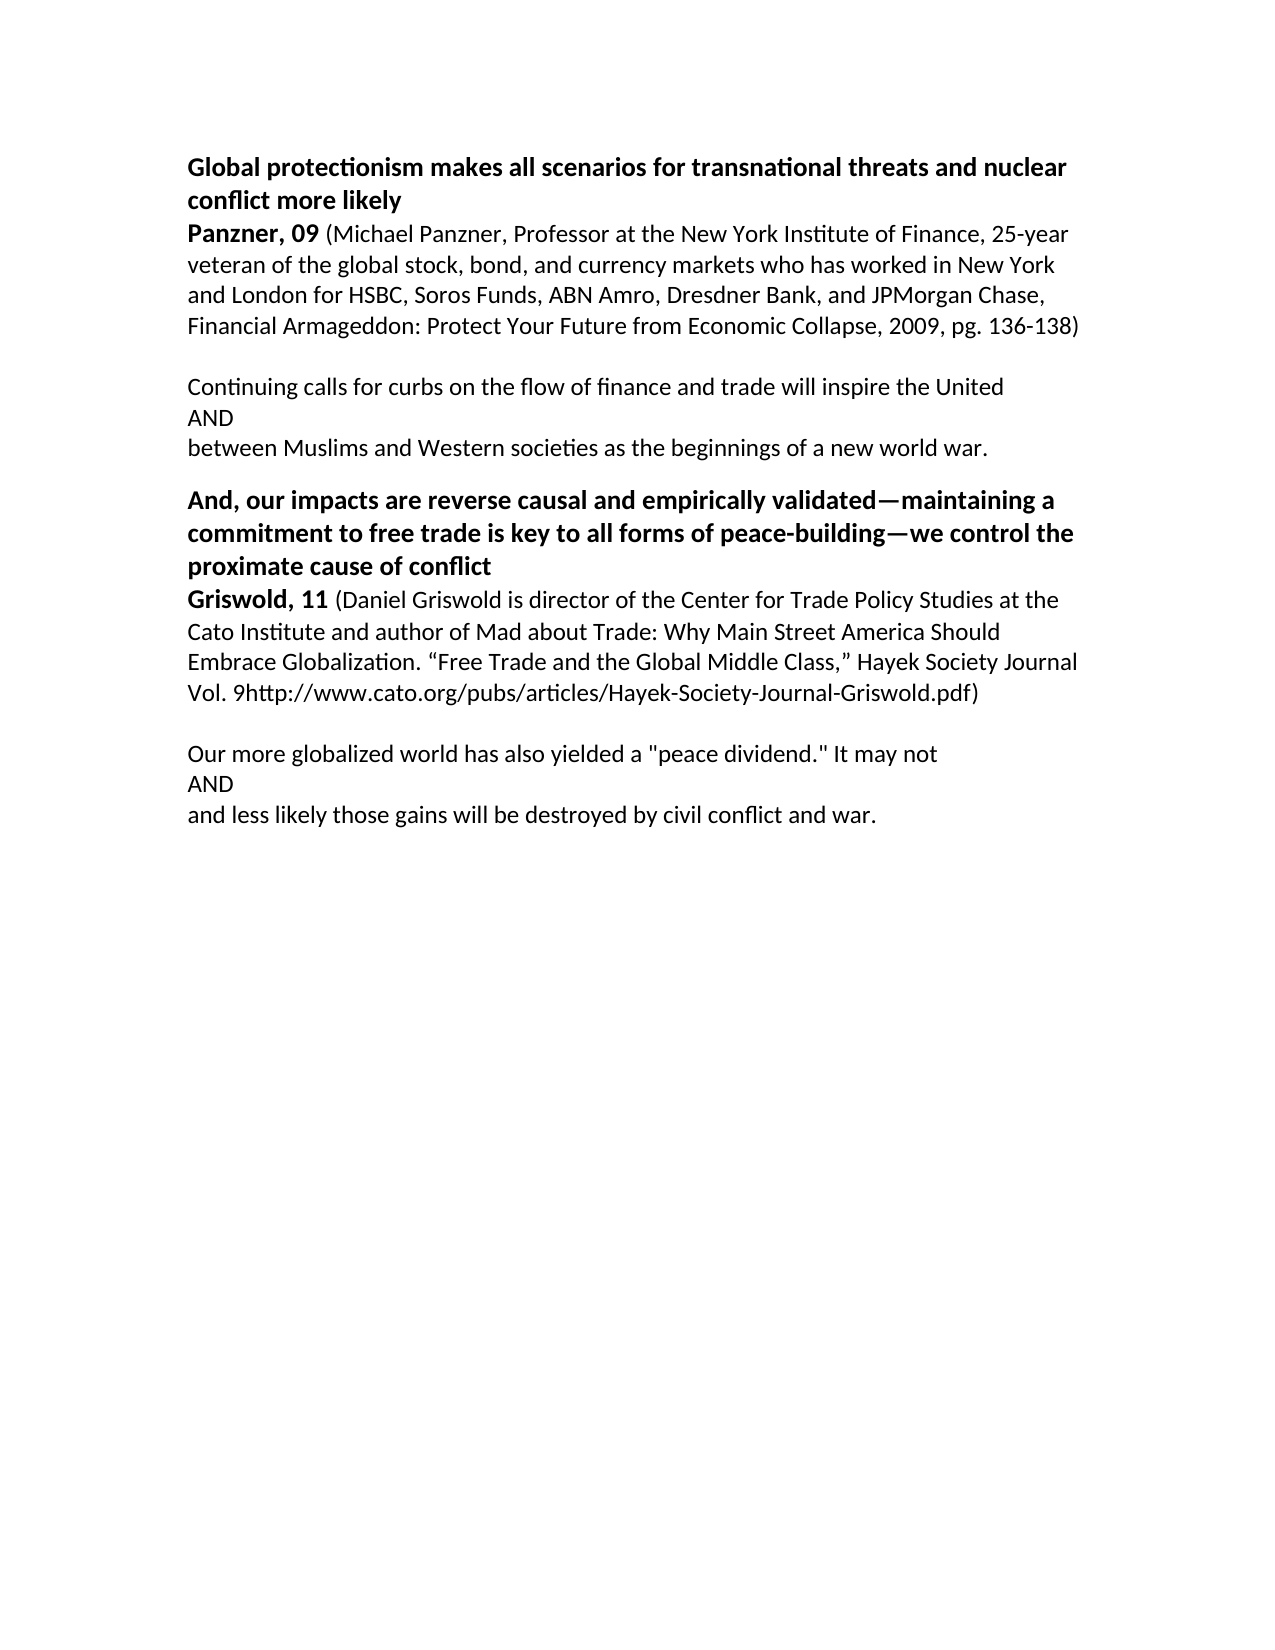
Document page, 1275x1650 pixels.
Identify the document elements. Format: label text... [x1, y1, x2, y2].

text Continuing calls for curbs on the flow of finance and trade will inspire the United [187, 371, 1087, 402]
text AND [187, 768, 1087, 799]
text between Muslims and Western societies as the beginnings of a new world war. [187, 432, 1087, 463]
text AND [187, 402, 1087, 432]
text Our more globalized world has also yielded a "peace dividend." It may not [187, 738, 1087, 768]
text Griswold, 11 (Daniel Griswold is director of the Center for Trade Policy Studies at the Cato Institute and author of Mad about Trade: Why Main Street America Should Embrace Globalization. “Free Trade and the Global Middle Class,” Hayek Society Journal Vol. 9http://www.cato.org/pubs/articles/Hayek-Society-Journal-Griswold.pdf) [187, 583, 1087, 707]
text Panzner, 09 (Michael Panzner, Professor at the New York Institute of Finance, 25-year veteran of the global stock, bond, and currency markets who has worked in New York and London for HSBC, Soros Funds, ABN Amro, Dresdner Bank, and JPMorgan Chase, Financial Armageddon: Protect Your Future from Economic Collapse, 2009, pg. 136-138) [187, 216, 1087, 341]
subtitle Global protectionism makes all scenarios for transnational threats and nuclear conflict more likely [187, 150, 1087, 216]
text and less likely those gains will be destroyed by civil conflict and war. [187, 799, 1087, 829]
subtitle And, our impacts are reverse causal and empirically validated—maintaining a commitment to free trade is key to all forms of peace-building—we control the proximate cause of conflict [187, 483, 1087, 583]
